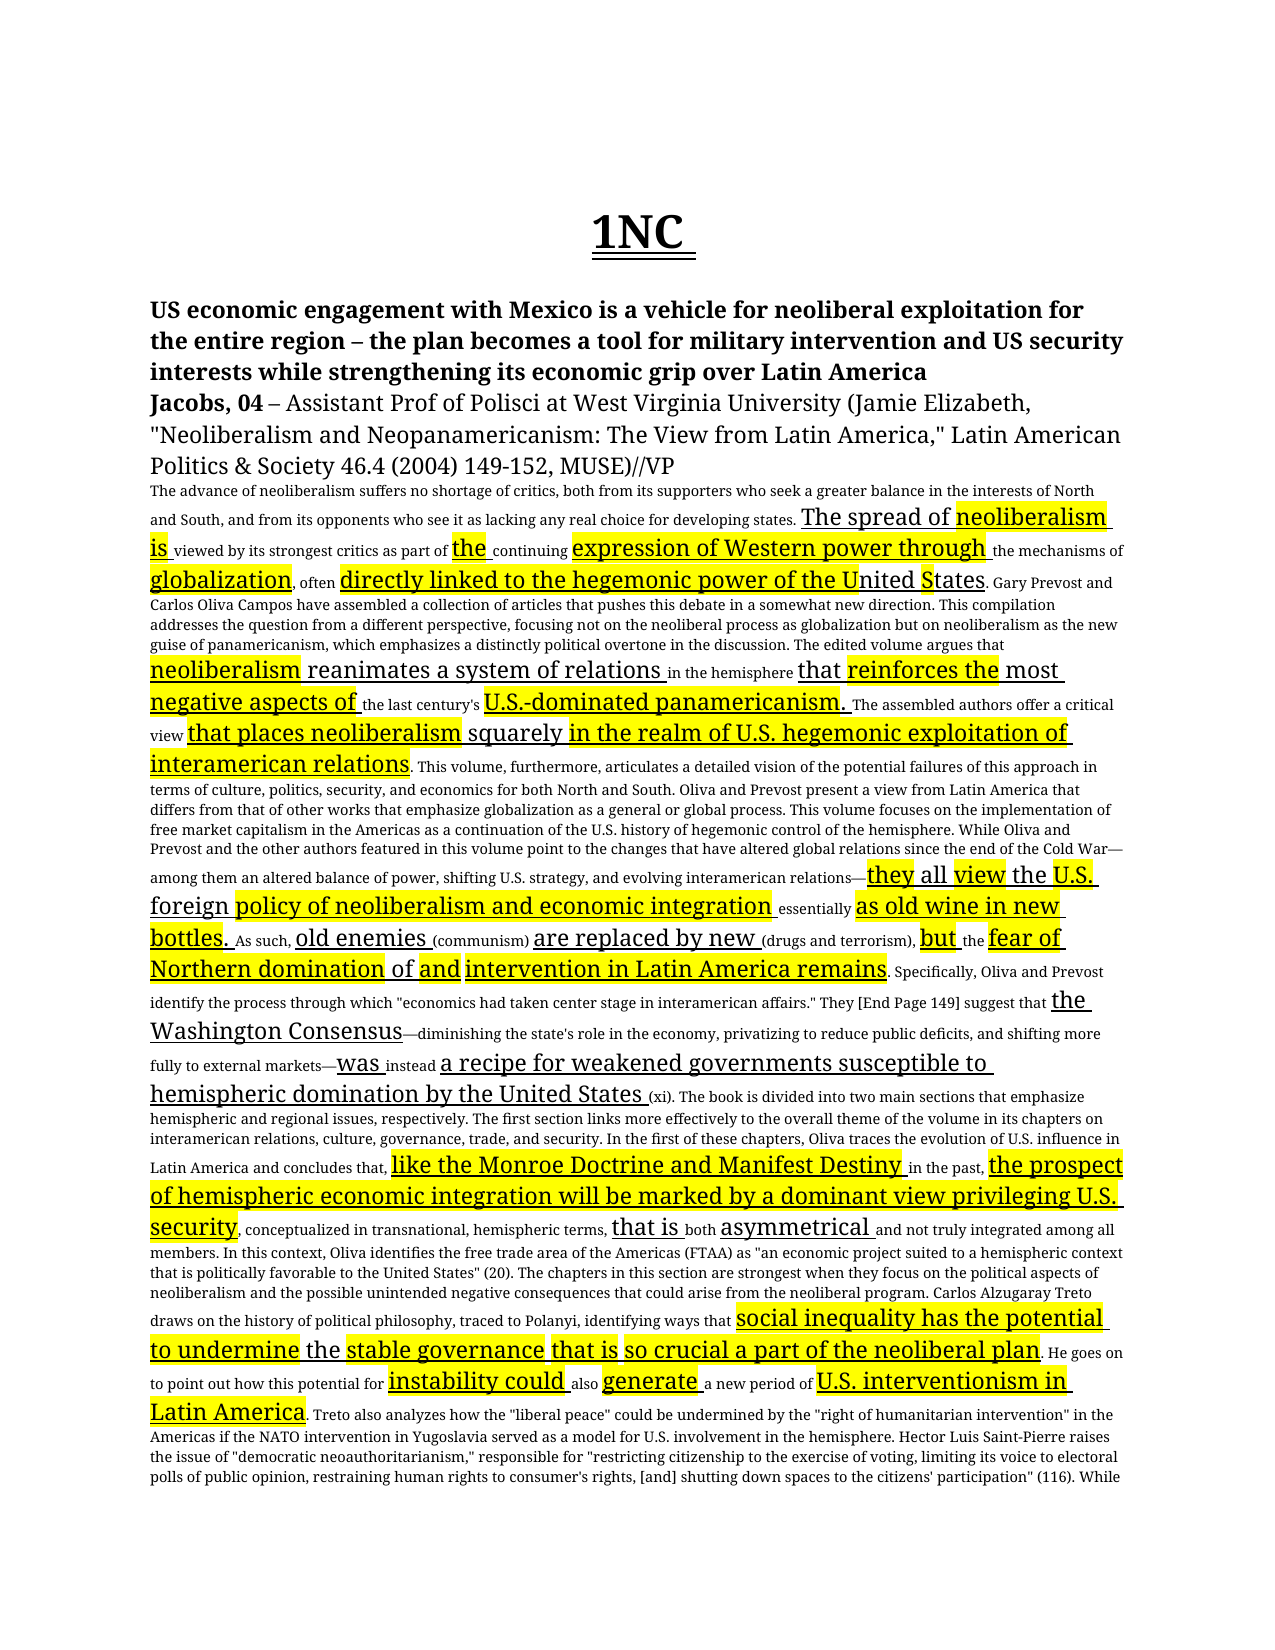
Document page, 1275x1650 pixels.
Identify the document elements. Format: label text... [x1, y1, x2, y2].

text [150, 481, 1125, 1487]
text Jacobs, 04 – Assistant Prof of Polisci at West Virginia University (Jamie Elizabeth, "Neoliberalism and Neopanamericanism: The View from Latin America," Latin American Politics & Society 46.4 (2004) 149-152, MUSE)//VP [150, 387, 1125, 481]
subtitle 1NC [150, 200, 1125, 262]
text US economic engagement with Mexico is a vehicle for neoliberal exploitation for the entire region – the plan becomes a tool for military intervention and US security interests while strengthening its economic grip over Latin America [150, 294, 1125, 387]
